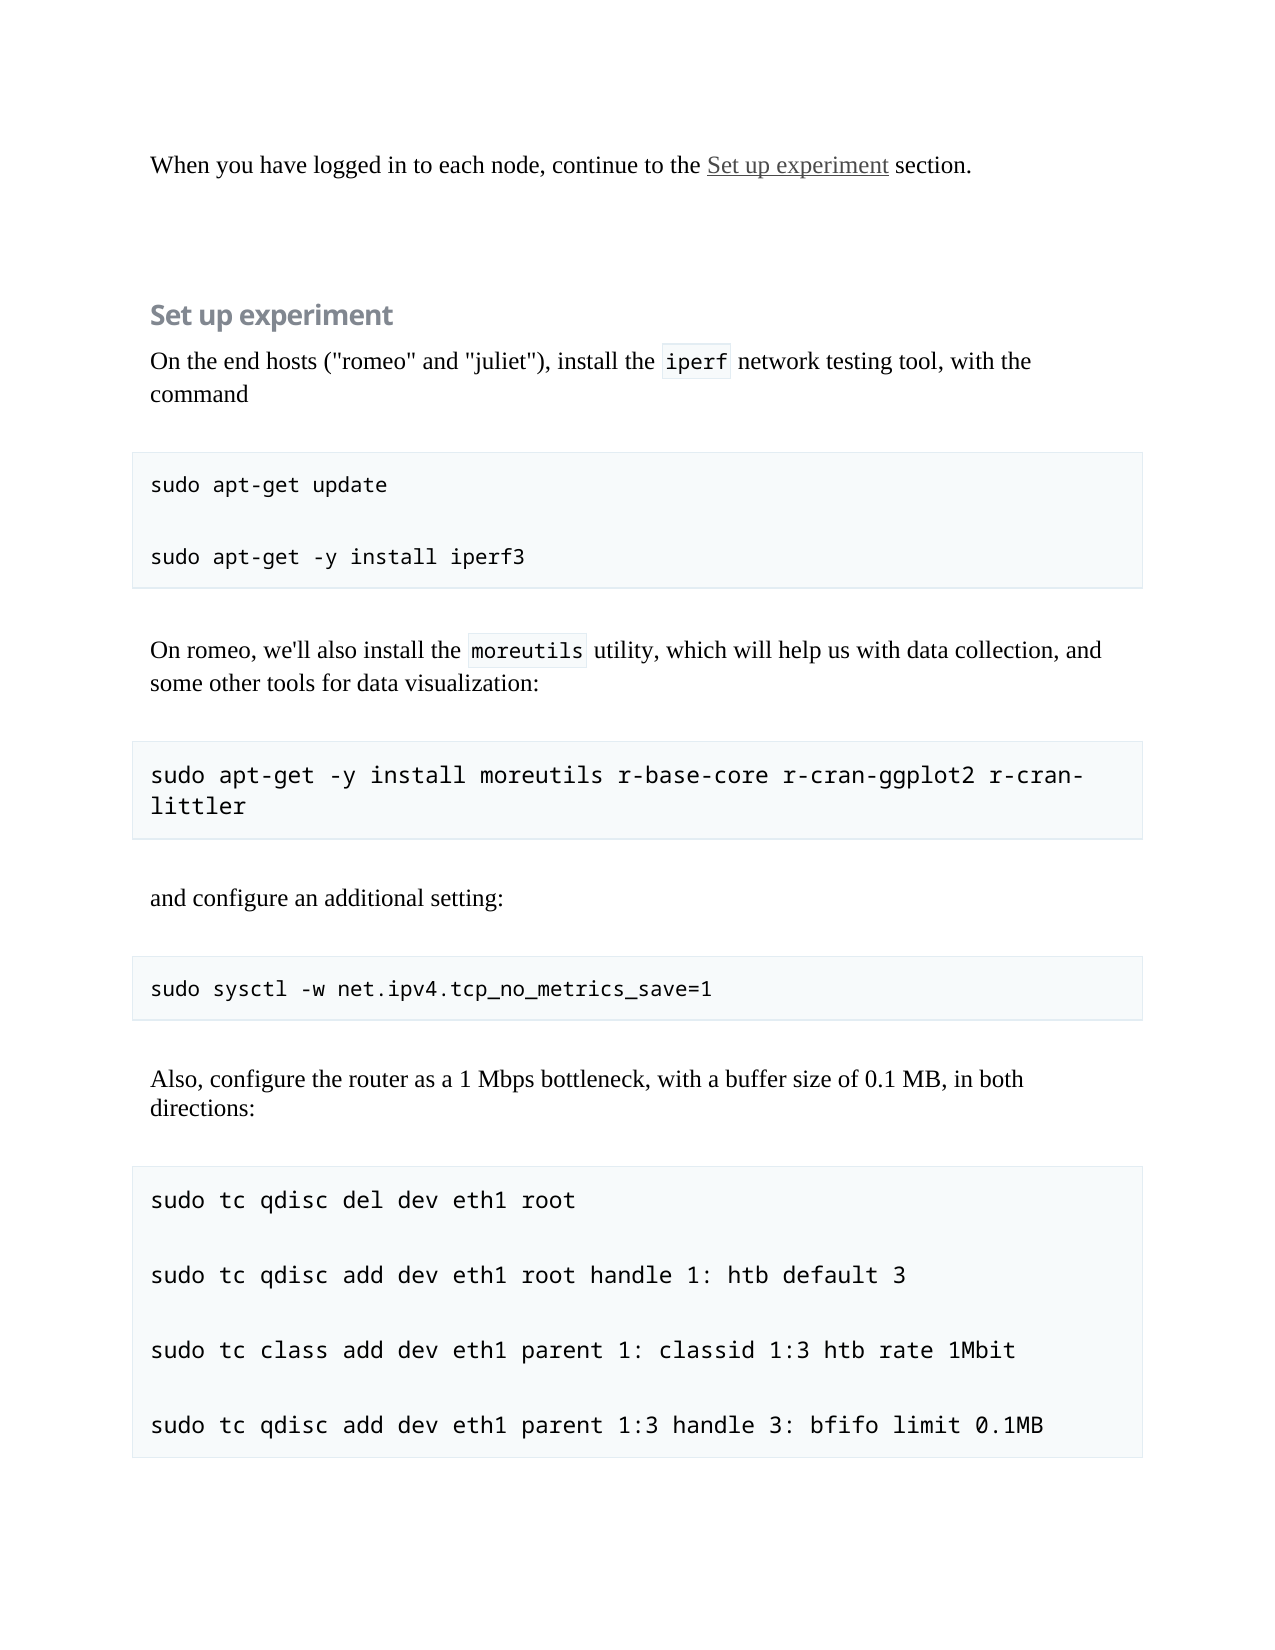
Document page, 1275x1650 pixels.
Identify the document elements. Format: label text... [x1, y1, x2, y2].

text sudo tc class add dev eth1 parent 1: classid 1:3 htb rate 1Mbit [133, 1316, 1142, 1365]
text sudo tc qdisc del dev eth1 root [133, 1167, 1142, 1215]
text sudo apt-get -y install iperf3 [133, 524, 1142, 587]
text On romeo, we'll also install the moreutils utility, which will help us with data collection, and some other tools for data visualization: [150, 632, 1125, 697]
text Also, configure the router as a 1 Mbps bottleneck, with a buffer size of 0.1 MB, in both directions: [150, 1064, 1125, 1122]
text On the end hosts ("romeo" and "juliet"), install the iperf network testing tool, with the command [150, 343, 1125, 408]
text sudo apt-get -y install moreutils r-base-core r-cran-ggplot2 r-cran-littler [133, 742, 1142, 838]
text sudo tc qdisc add dev eth1 root handle 1: htb default 3 [133, 1241, 1142, 1290]
text sudo tc qdisc add dev eth1 parent 1:3 handle 3: bfifo limit 0.1MB [133, 1391, 1142, 1457]
text and configure an additional setting: [150, 883, 1125, 912]
text Set up experiment [150, 295, 1125, 333]
text When you have logged in to each node, continue to the Set up experiment section. [150, 150, 1125, 179]
text sudo sysctl -w net.ipv4.tcp_no_metrics_save=1 [133, 957, 1142, 1019]
text sudo apt-get update [133, 453, 1142, 498]
